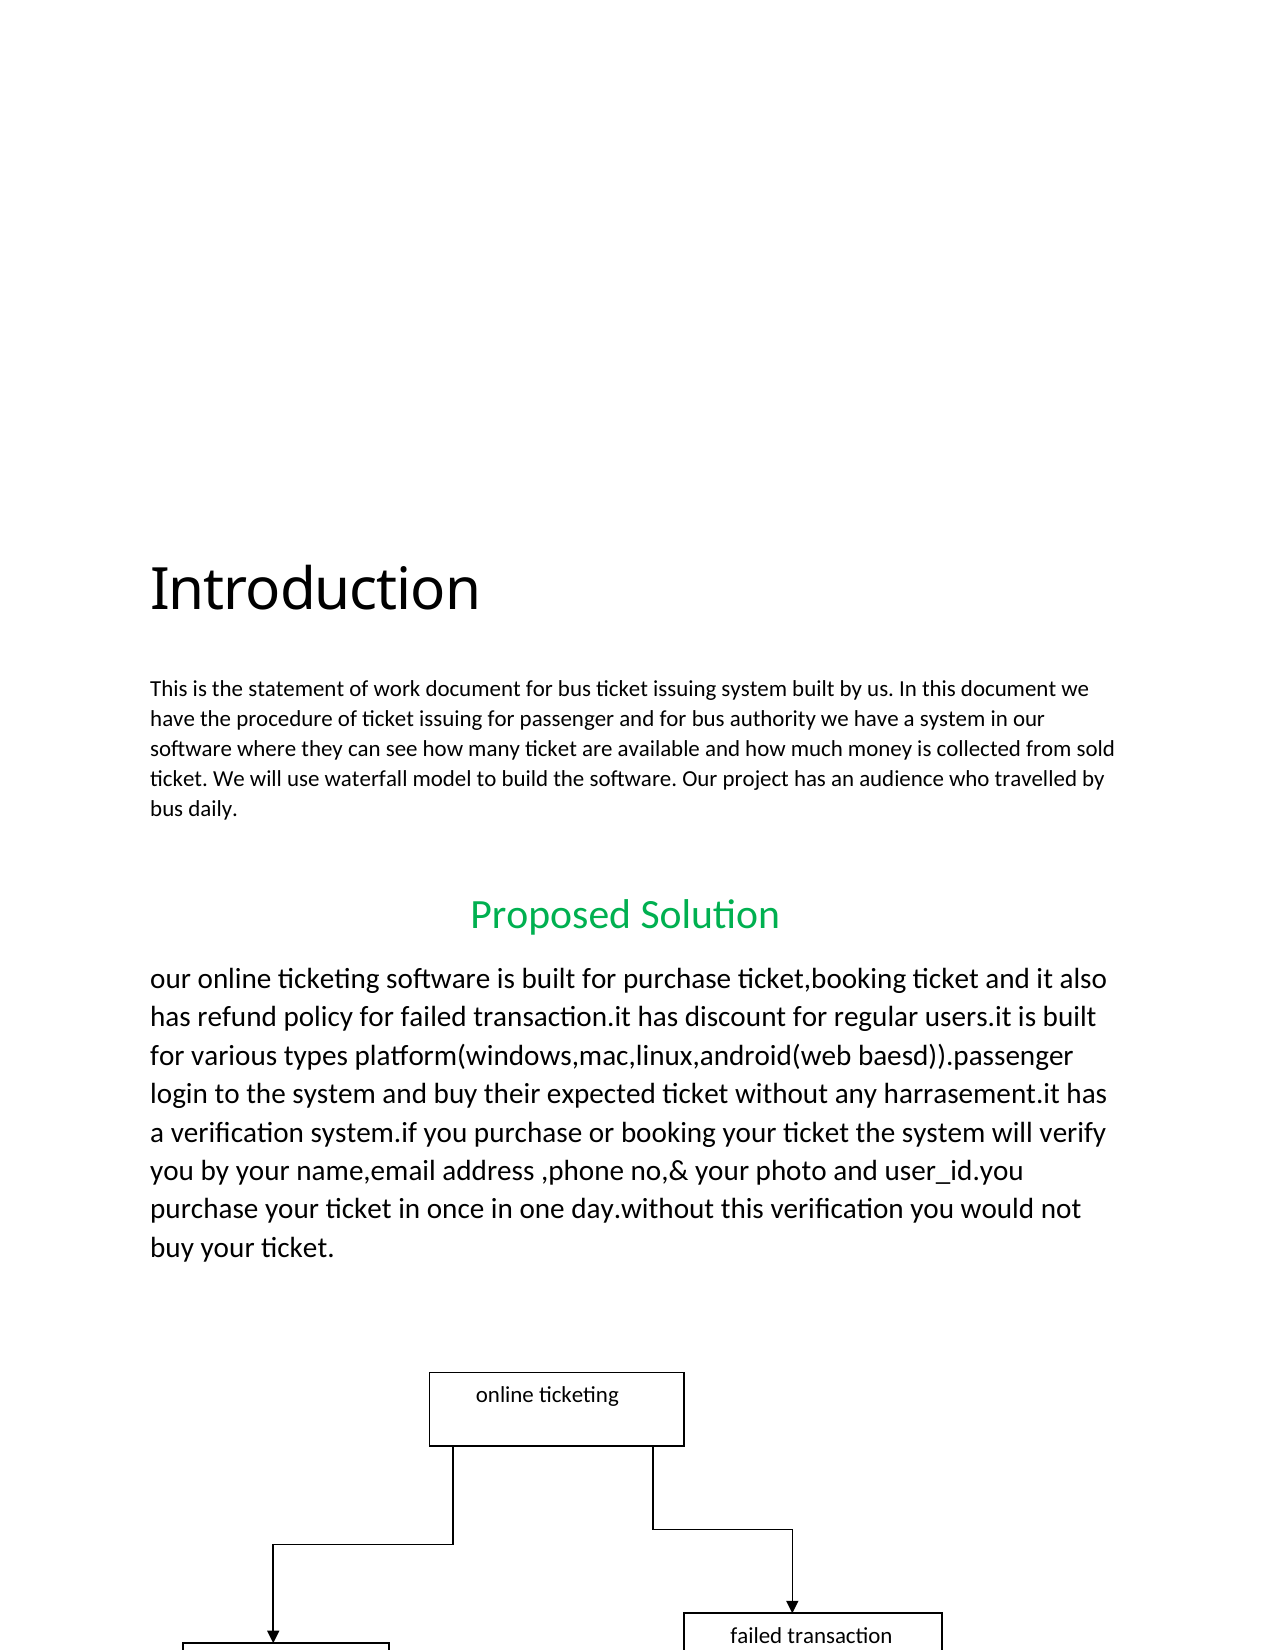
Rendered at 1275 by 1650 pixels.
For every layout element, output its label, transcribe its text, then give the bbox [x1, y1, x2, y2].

text This is the statement of work document for bus ticket issuing system built by us. In this document we have the procedure of ticket issuing for passenger and for bus authority we have a system in our software where they can see how many ticket are available and how much money is collected from sold ticket. We will use waterfall model to build the software. Our project has an audience who travelled by bus daily. [150, 674, 1125, 823]
title Introduction [150, 547, 1125, 627]
text our online ticketing software is built for purchase ticket,booking ticket and it also has refund policy for failed transaction.it has discount for regular users.it is built for various types platform(windows,mac,linux,android(web baesd)).passenger login to the system and buy their expected ticket without any harrasement.it has a verification system.if you purchase or booking your ticket the system will verify you by your name,email address ,phone no,& your photo and user_id.you purchase your ticket in once in one day.without this verification you would not buy your ticket. [150, 960, 1125, 1264]
text Proposed Solution [150, 888, 1125, 939]
